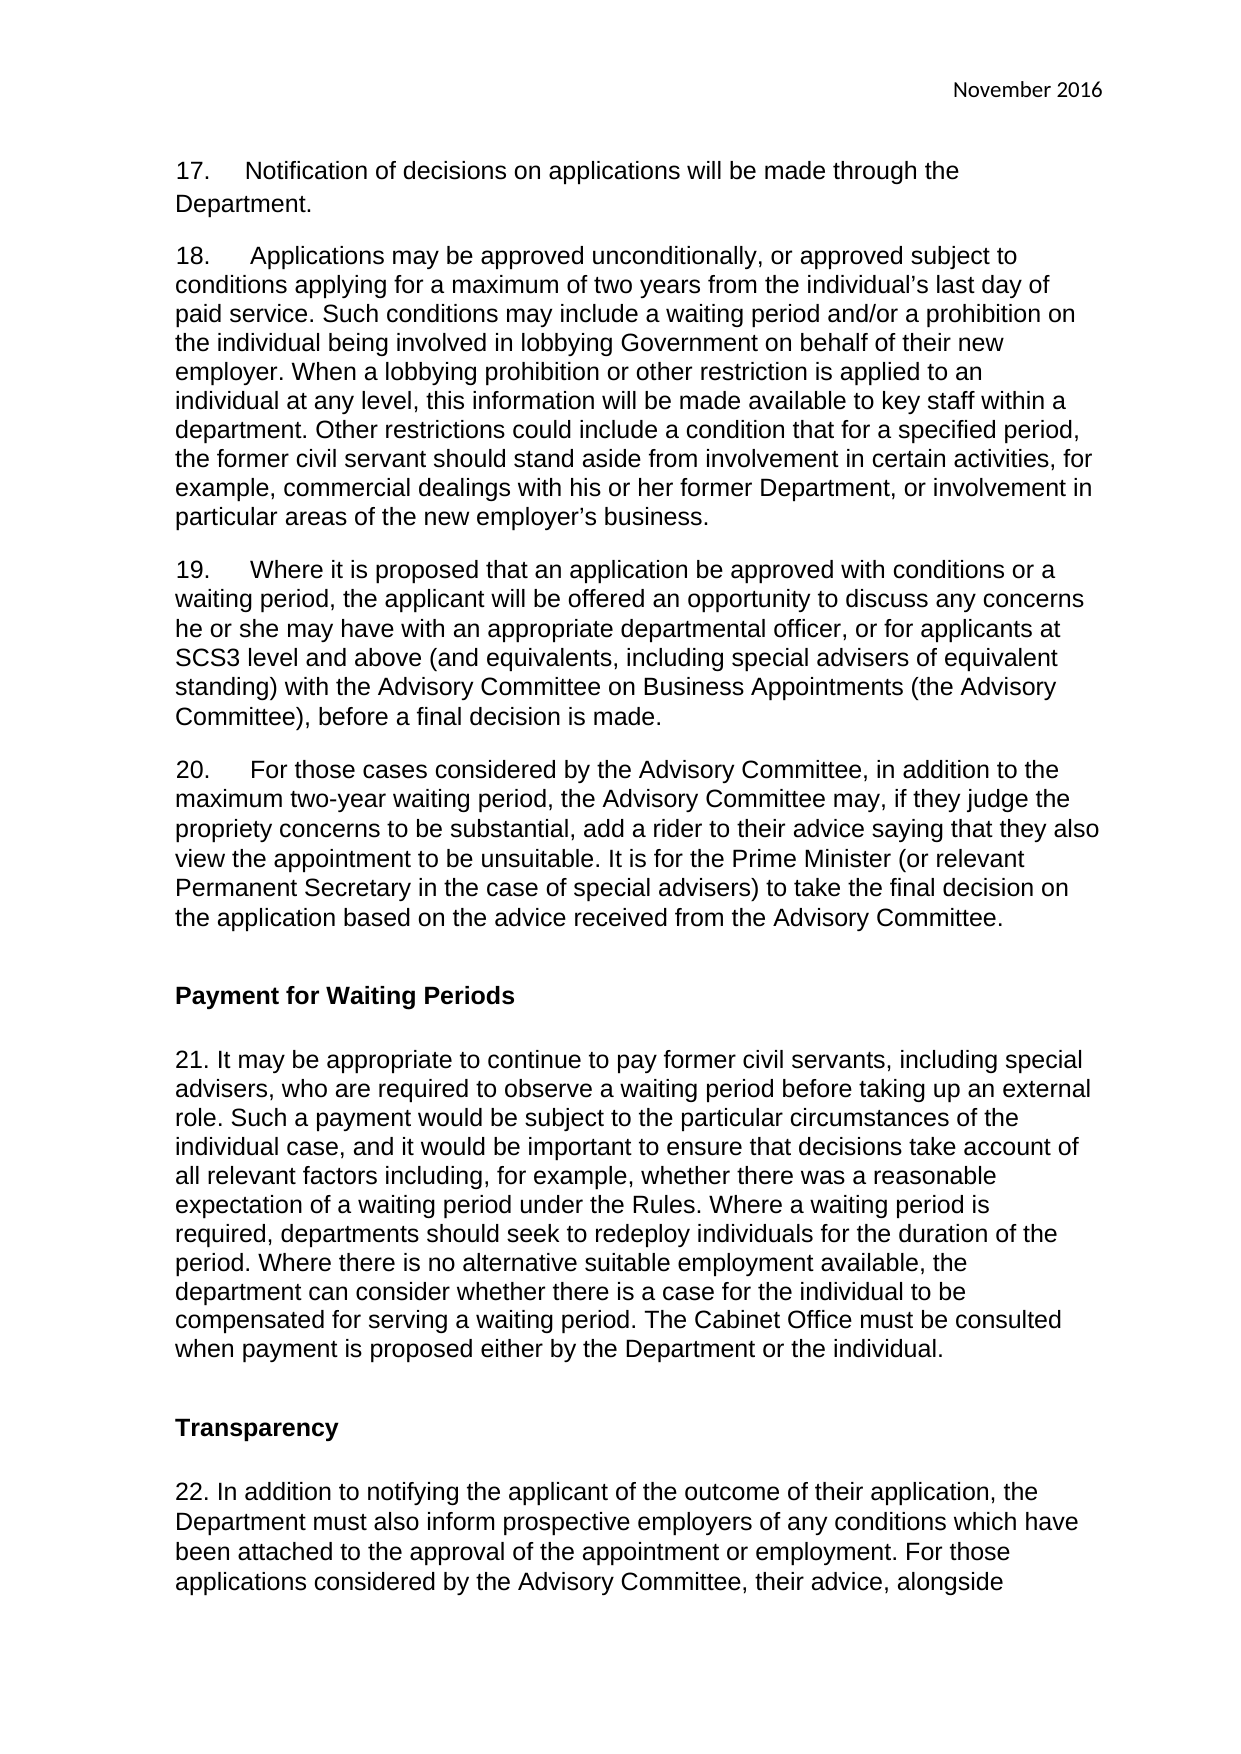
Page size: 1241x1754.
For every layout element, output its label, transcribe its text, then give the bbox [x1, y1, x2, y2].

list Where it is proposed that an application be approved with conditions or a waiting period, the applicant will be offered an opportunity to discuss any concerns he or she may have with an appropriate departmental officer, or for applicants at SCS3 level and above (and equivalents, including special advisers of equivalent standing) with the Advisory Committee on Business Appointments (the Advisory Committee), before a final decision is made. [175, 555, 1086, 730]
text Payment for Waiting Periods [175, 981, 1103, 1009]
text 22. In addition to notifying the applicant of the outcome of their application, the Department must also inform prospective employers of any conditions which have been attached to the approval of the appointment or employment. For those applications considered by the Advisory Committee, their advice, alongside [175, 1477, 1082, 1596]
list Applications may be approved unconditionally, or approved subject to conditions applying for a maximum of two years from the individual’s last day of paid service. Such conditions may include a waiting period and/or a prohibition on the individual being involved in lobbying Government on behalf of their new employer. When a lobbying prohibition or other restriction is applied to an individual at any level, this information will be made available to key staff within a department. Other restrictions could include a condition that for a specified period, the former civil servant should stand aside from involvement in certain activities, for example, commercial dealings with his or her former Department, or involvement in particular areas of the new employer’s business. [175, 241, 1094, 531]
list Notification of decisions on applications will be made through the Department. [175, 156, 961, 217]
list For those cases considered by the Advisory Committee, in addition to the maximum two-year waiting period, the Advisory Committee may, if they judge the propriety concerns to be substantial, add a rider to their advice saying that they also view the appointment to be unsuitable. It is for the Prime Minister (or relevant Permanent Secretary in the case of special advisers) to take the final decision on the application based on the advice received from the Advisory Committee. [175, 755, 1103, 932]
text Transparency [175, 1412, 1103, 1441]
text 21. It may be appropriate to continue to pay former civil servants, including special advisers, who are required to observe a waiting period before taking up an external role. Such a payment would be subject to the particular circumstances of the individual case, and it would be important to ensure that decisions take account of all relevant factors including, for example, whether there was a reasonable expectation of a waiting period under the Rules. Where a waiting period is required, departments should seek to redeploy individuals for the duration of the period. Where there is no alternative suitable employment available, the department can consider whether there is a case for the individual to be compensated for serving a waiting period. The Cabinet Office must be consulted when payment is proposed either by the Department or the individual. [175, 1045, 1094, 1363]
